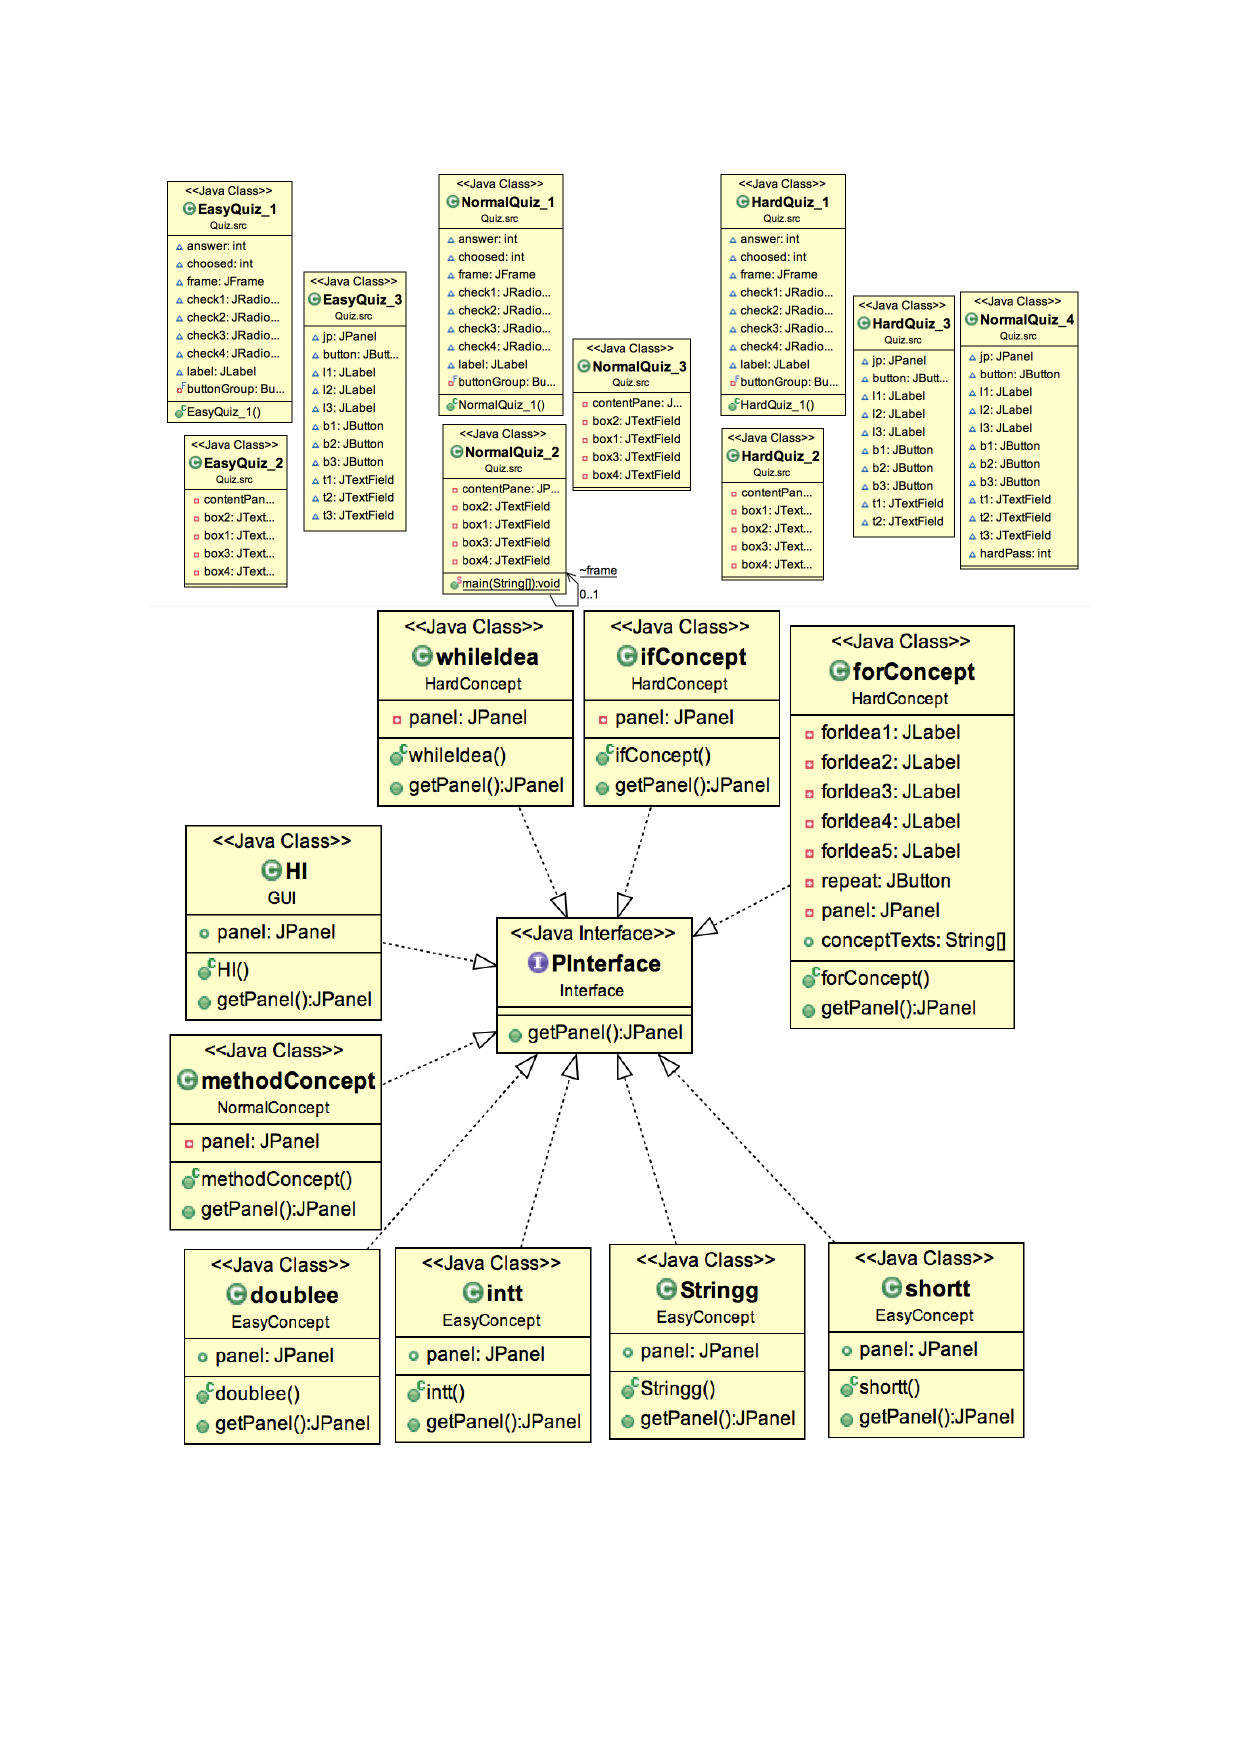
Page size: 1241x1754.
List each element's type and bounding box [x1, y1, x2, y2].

picture [150, 610, 1039, 1456]
picture [150, 150, 1091, 607]
